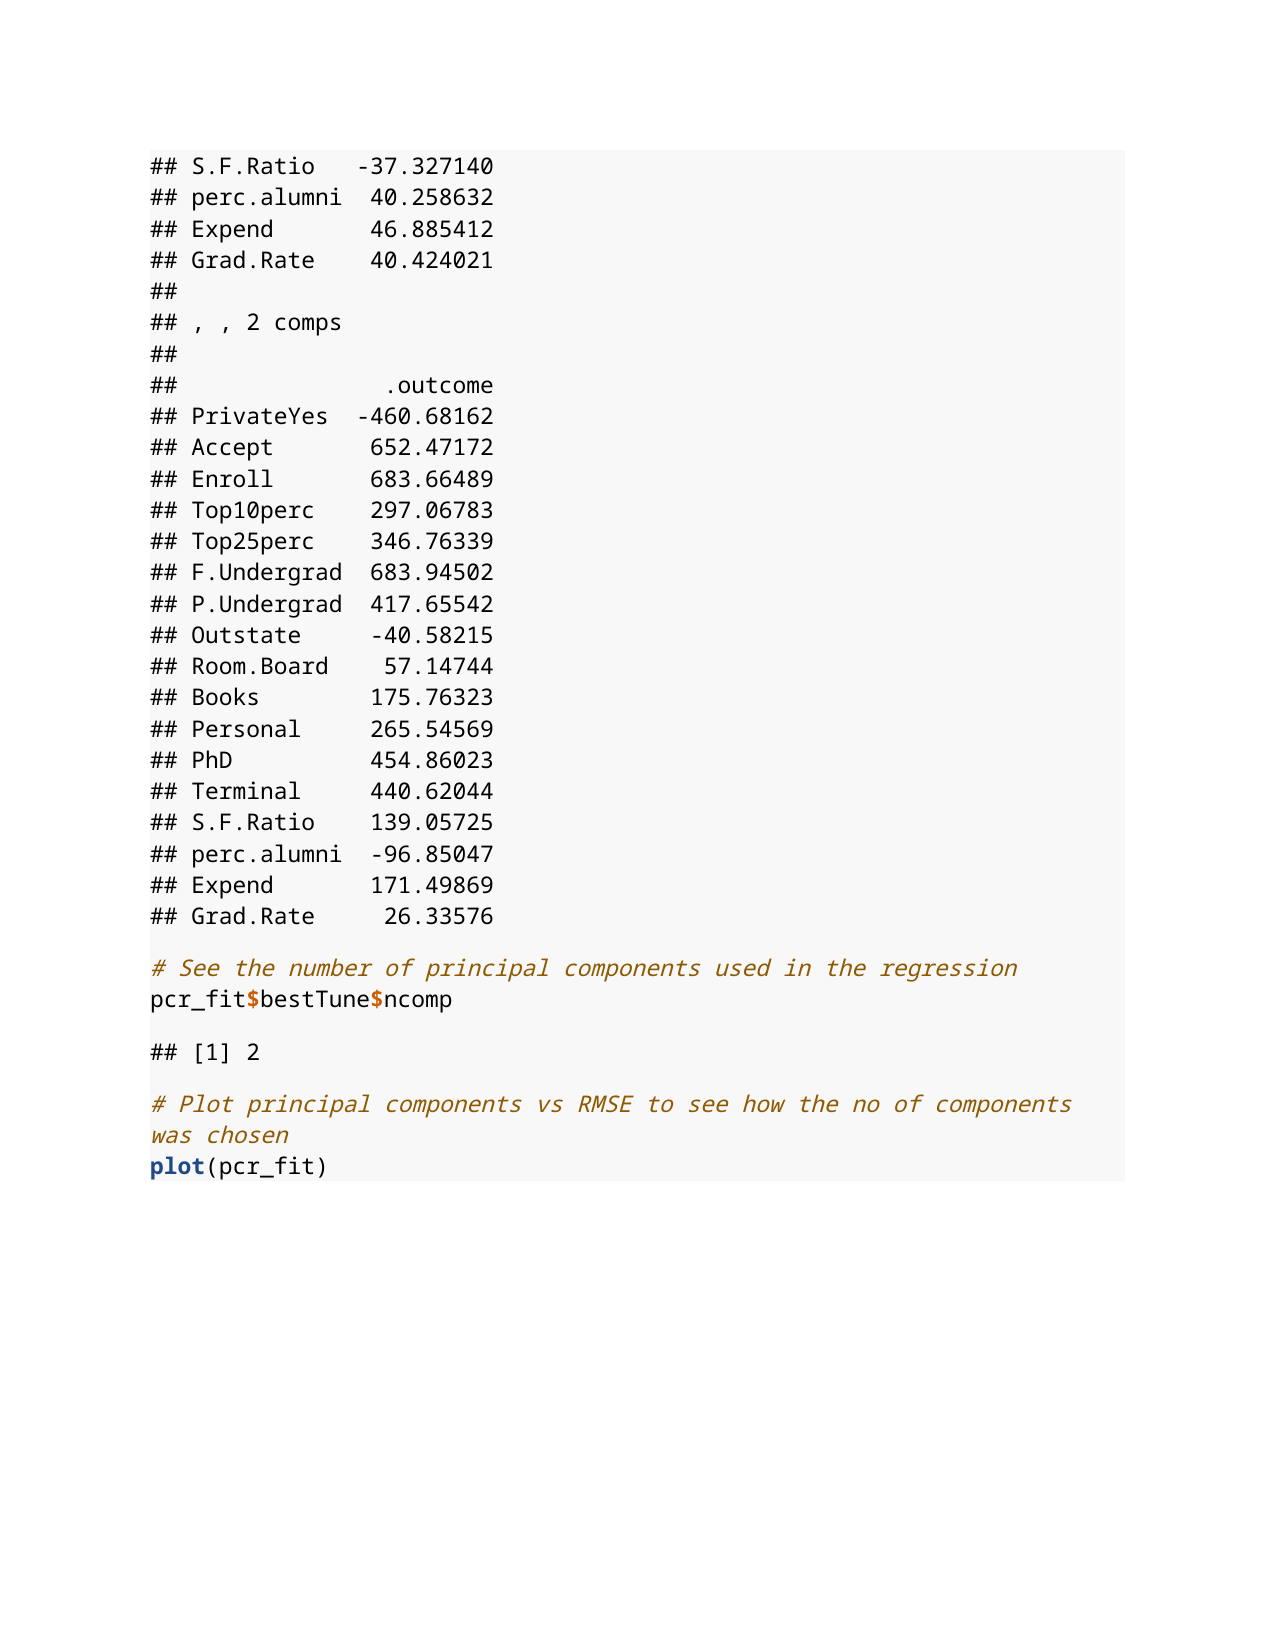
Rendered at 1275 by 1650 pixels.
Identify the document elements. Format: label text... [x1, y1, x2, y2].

text # See the number of principal components used in the regression pcr_fit$bestTune$ncomp [452, 952, 1125, 1014]
text ## [1] 2 [150, 1035, 1125, 1067]
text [150, 150, 1125, 931]
text # Plot principal components vs RMSE to see how the no of components was chosen plot(pcr_fit) [150, 1087, 1125, 1181]
